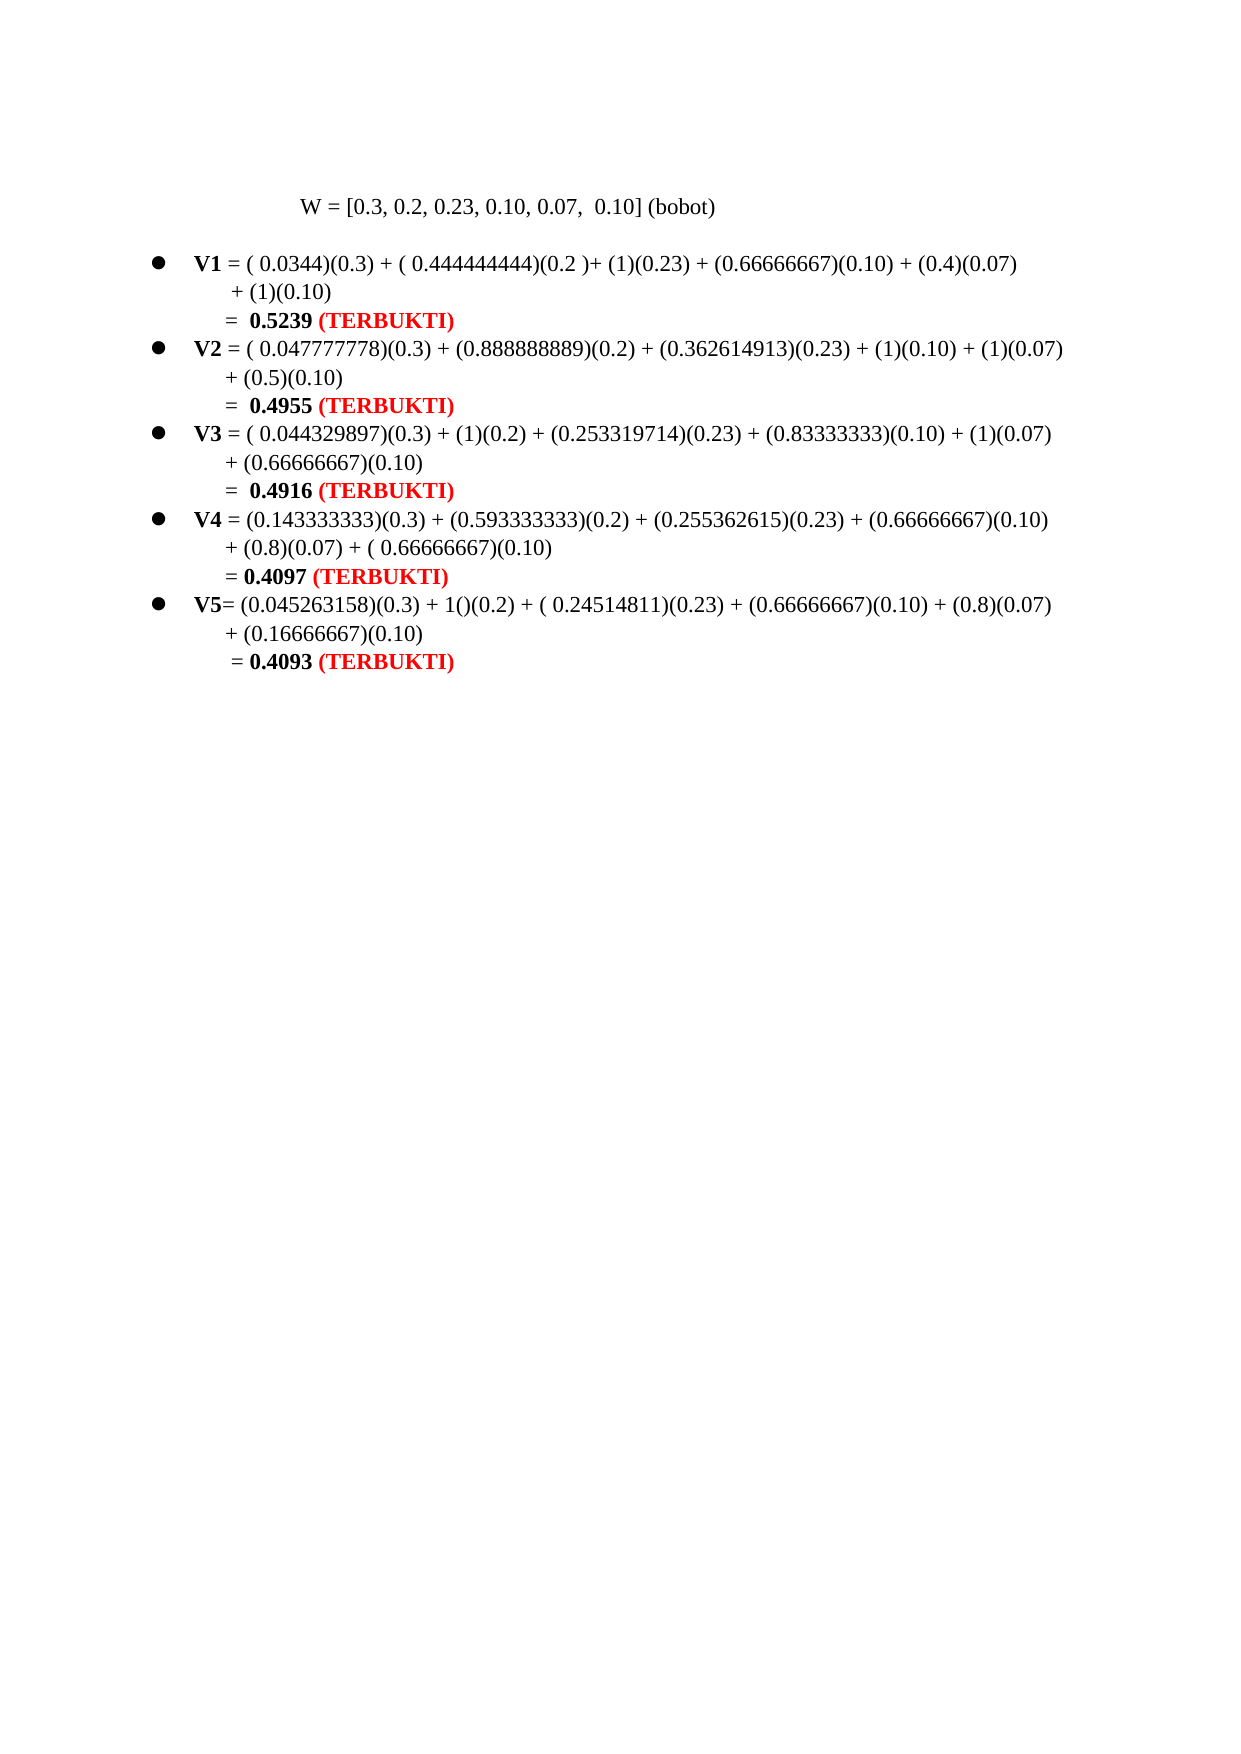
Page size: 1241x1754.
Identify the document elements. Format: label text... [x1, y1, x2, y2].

list = 0.4955 (TERBUKTI) [150, 392, 1090, 418]
list + (0.66666667)(0.10) [150, 449, 1090, 475]
list = 0.4097 (TERBUKTI) [150, 563, 1090, 589]
text W = [0.3, 0.2, 0.23, 0.10, 0.07, 0.10] (bobot) [225, 193, 1090, 219]
list V1 = ( 0.0344)(0.3) + ( 0.444444444)(0.2 )+ (1)(0.23) + (0.66666667)(0.10) + (0.4)(0.07) [150, 250, 1090, 276]
list V4 = (0.143333333)(0.3) + (0.593333333)(0.2) + (0.255362615)(0.23) + (0.66666667)(0.10) [150, 506, 1090, 532]
text = 0.5239 (TERBUKTI) [150, 307, 1090, 333]
list + (0.16666667)(0.10) [150, 619, 1090, 646]
list = 0.4093 (TERBUKTI) [150, 648, 1090, 674]
list + (0.5)(0.10) [150, 364, 1090, 390]
list = 0.4916 (TERBUKTI) [150, 477, 1090, 504]
list V5= (0.045263158)(0.3) + 1()(0.2) + ( 0.24514811)(0.23) + (0.66666667)(0.10) + (0.8)(0.07) [150, 591, 1090, 617]
list + (0.8)(0.07) + ( 0.66666667)(0.10) [150, 534, 1090, 561]
list V2 = ( 0.047777778)(0.3) + (0.888888889)(0.2) + (0.362614913)(0.23) + (1)(0.10) + (1)(0.07) [150, 335, 1090, 362]
text + (1)(0.10) [150, 278, 1090, 305]
list V3 = ( 0.044329897)(0.3) + (1)(0.2) + (0.253319714)(0.23) + (0.83333333)(0.10) + (1)(0.07) [150, 421, 1090, 447]
